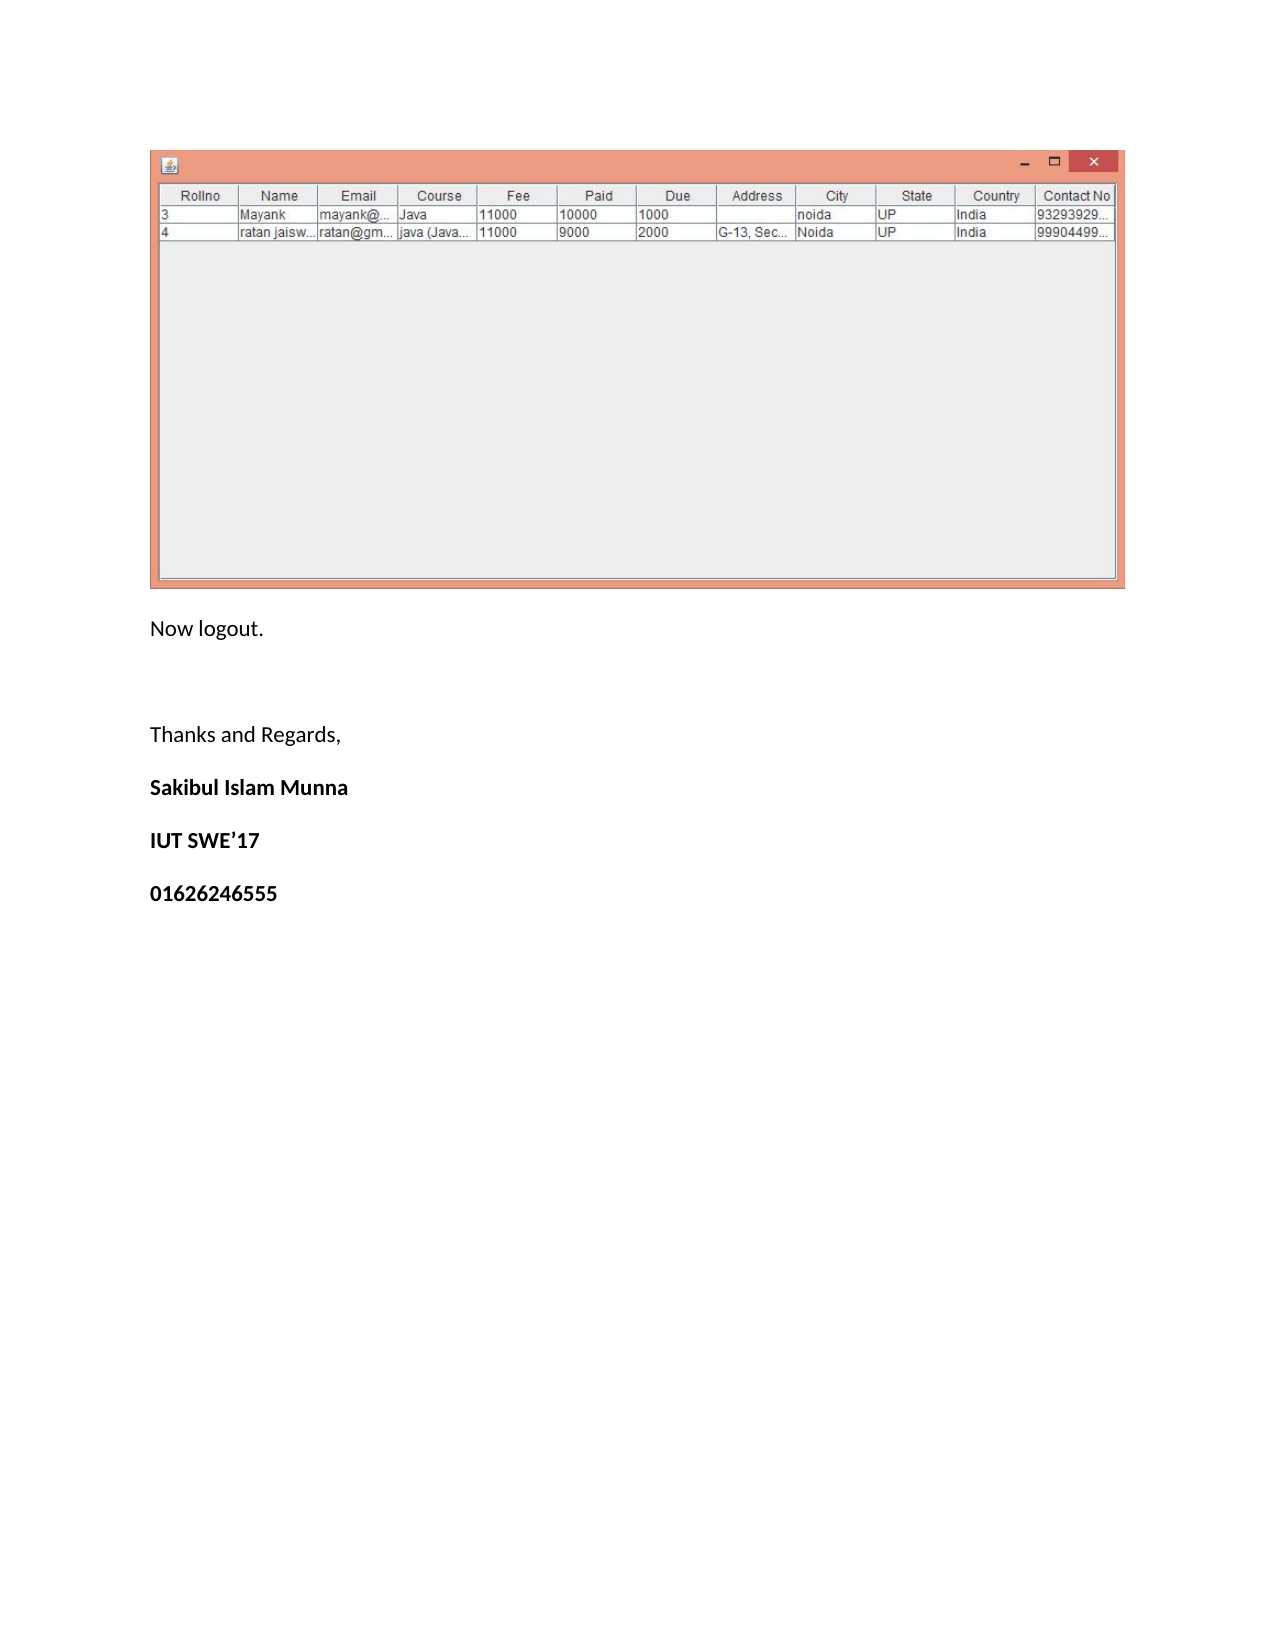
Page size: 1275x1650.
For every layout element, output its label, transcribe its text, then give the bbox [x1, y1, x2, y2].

text IUT SWE’17 [150, 826, 1125, 854]
text Sakibul Islam Munna [150, 773, 1125, 801]
text Now logout. [150, 614, 1125, 642]
text Thanks and Regards, [150, 720, 1125, 748]
text 01626246555 [150, 879, 1125, 907]
picture [150, 150, 1125, 589]
